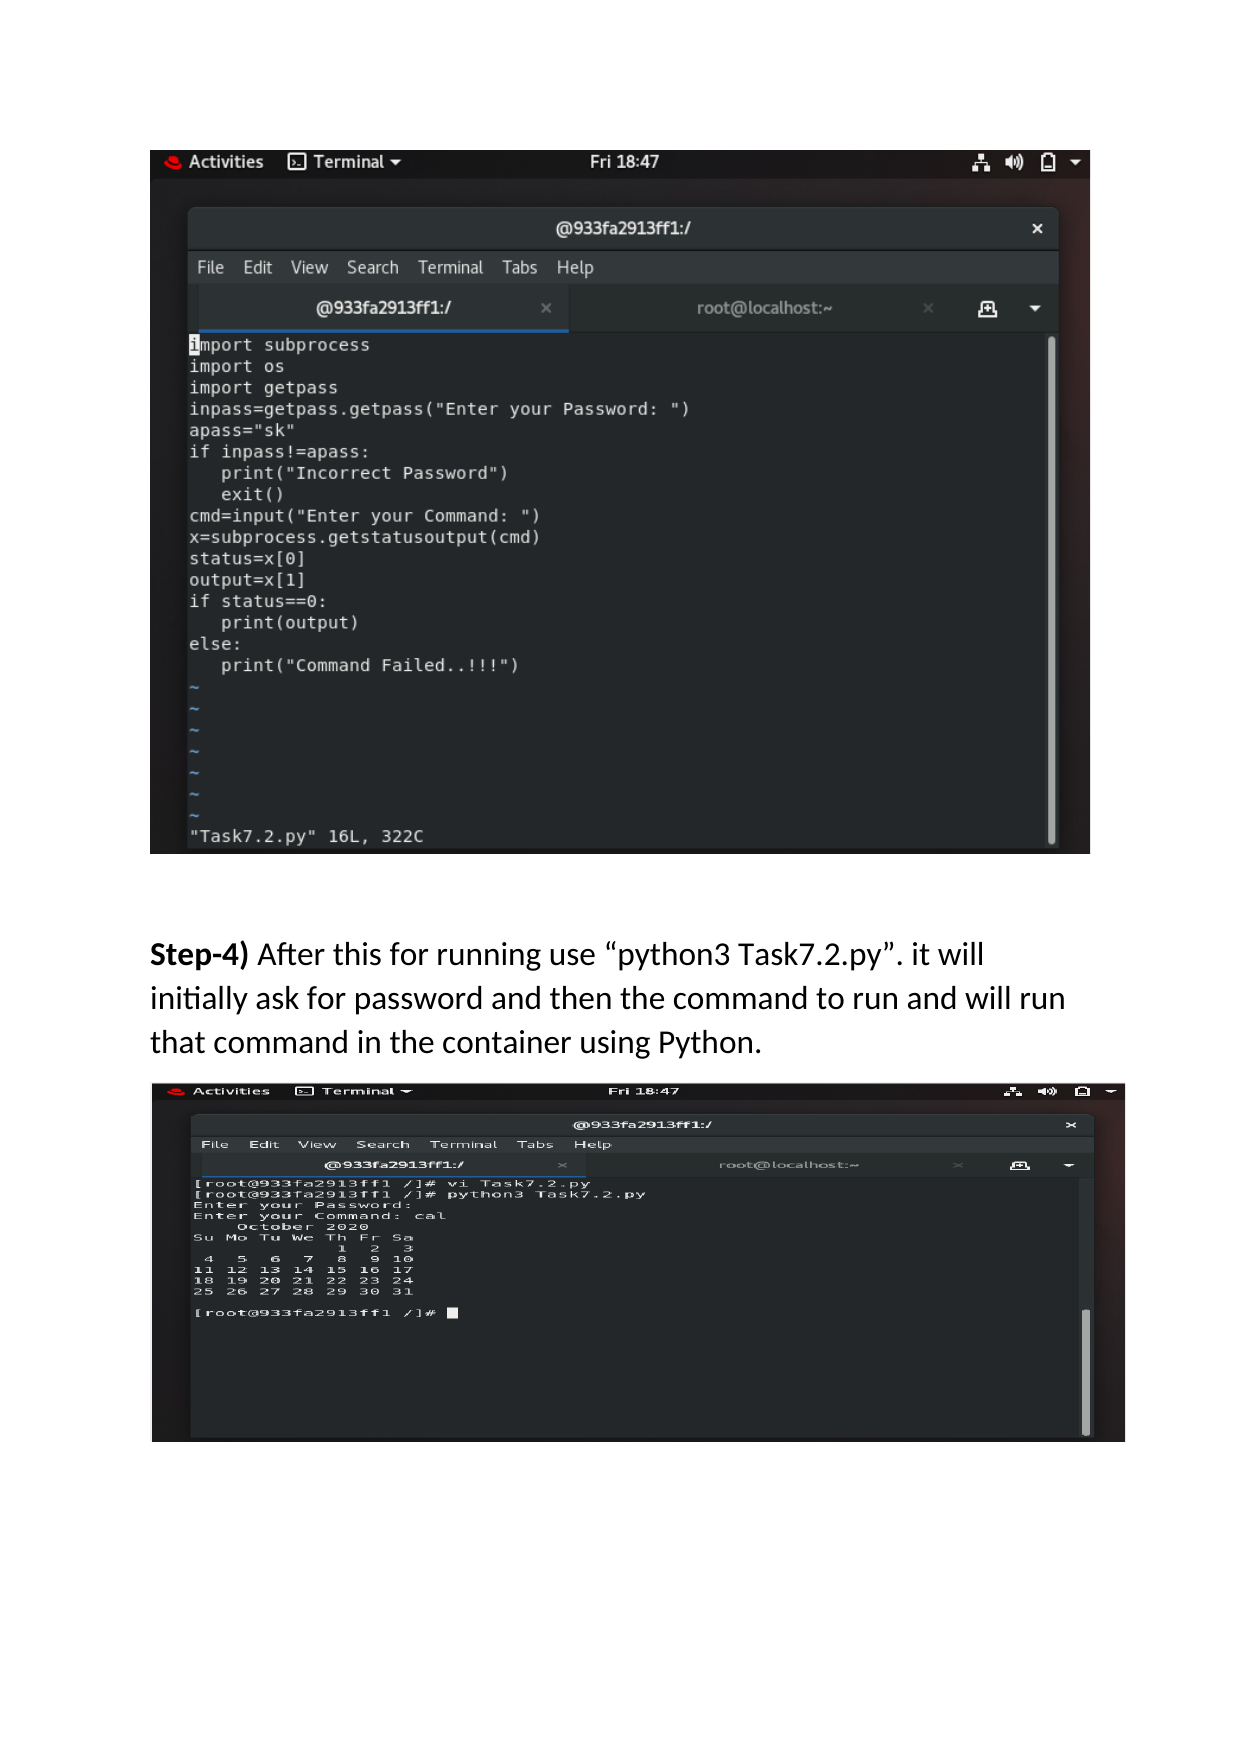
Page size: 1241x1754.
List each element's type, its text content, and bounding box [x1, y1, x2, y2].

picture [150, 150, 1091, 854]
picture [150, 1082, 1125, 1442]
text Step-4) After this for running use “python3 Task7.2.py”. it will initially ask for password and then the command to run and will run that command in the container using Python. [150, 933, 1090, 1062]
